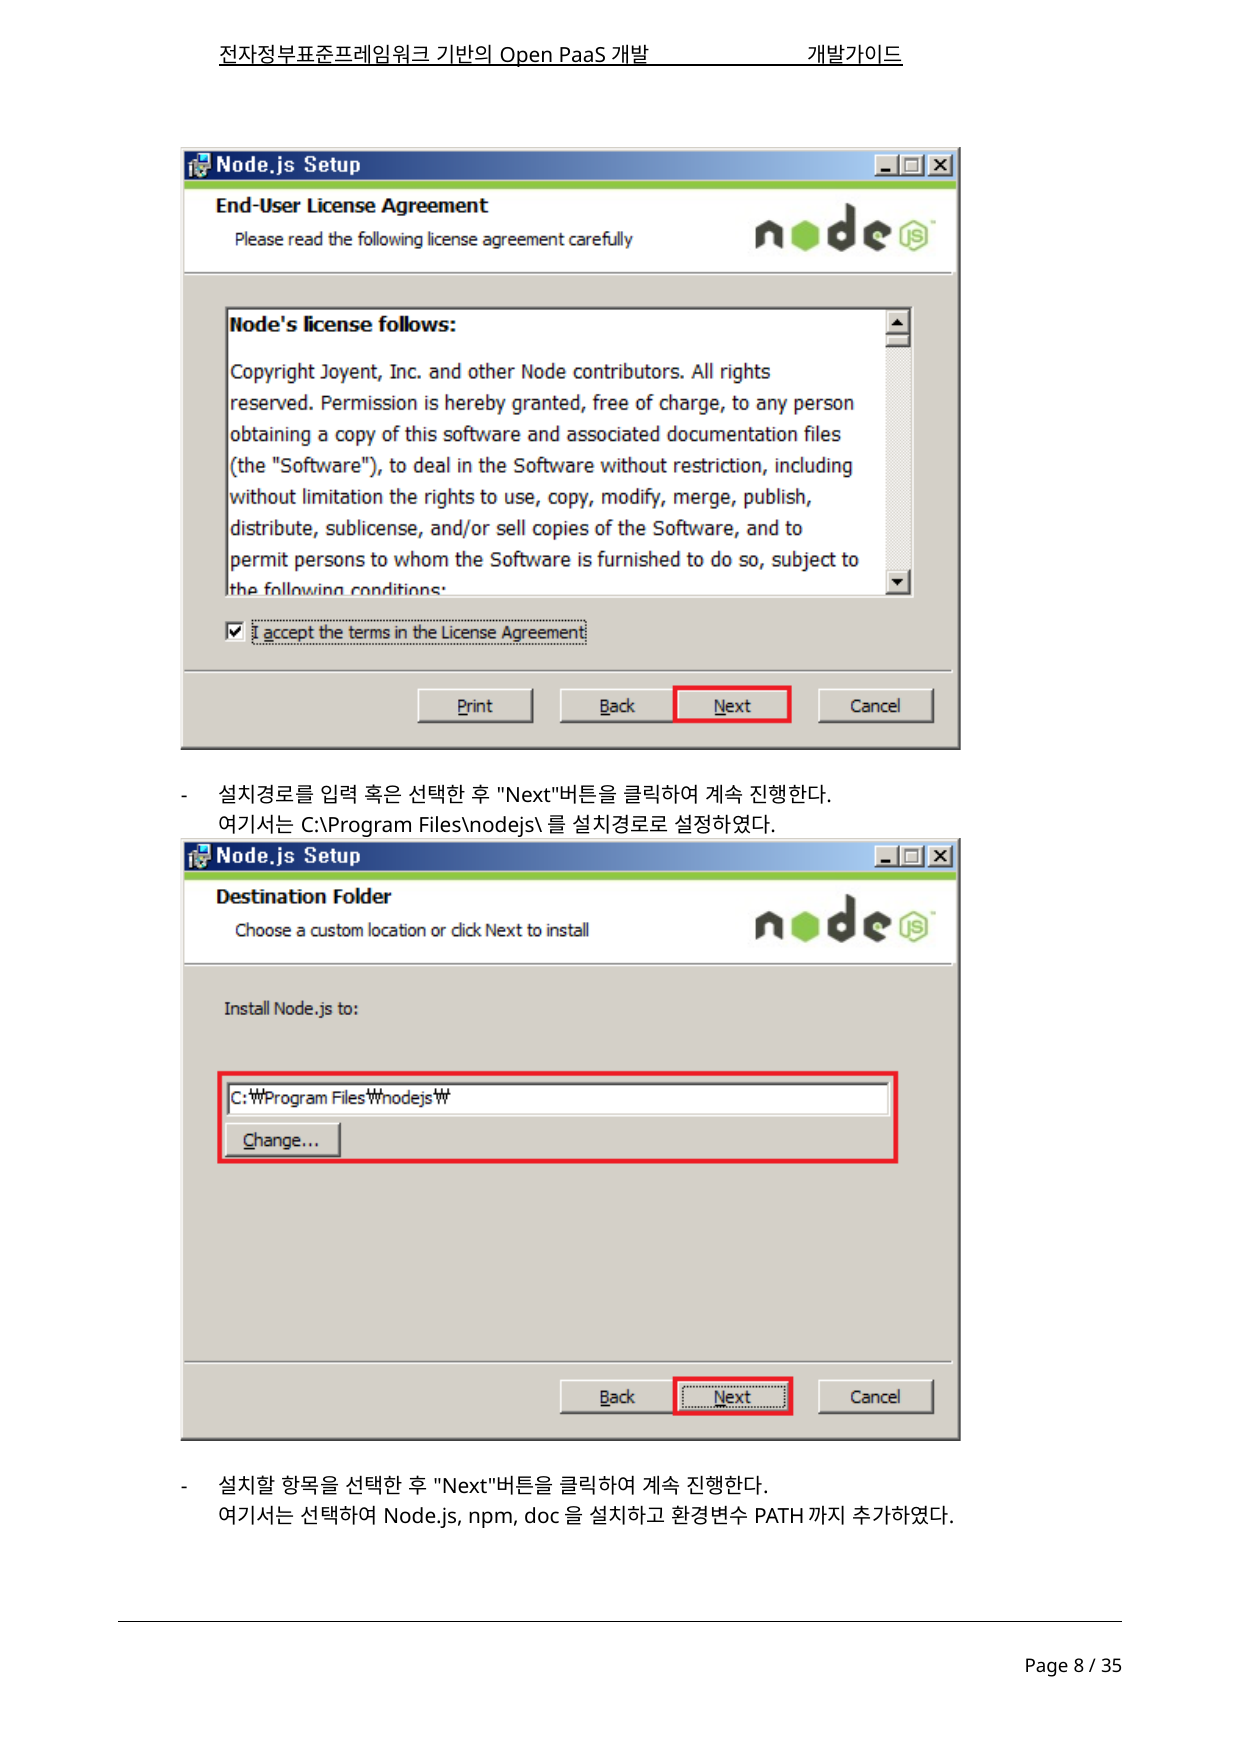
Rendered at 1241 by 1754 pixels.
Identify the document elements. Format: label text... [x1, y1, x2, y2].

list 여기서는 C:\Program Files\nodejs\ 를 설치경로로 설정하였다. [218, 808, 1122, 839]
list 여기서는 선택하여 Node.js, npm, doc을 설치하고 환경변수 PATH까지 추가하였다. [218, 1499, 1122, 1529]
list 설치할 항목을 선택한 후 "Next"버튼을 클릭하여 계속 진행한다. [181, 1469, 1122, 1499]
list 설치경로를 입력 혹은 선택한 후 "Next"버튼을 클릭하여 계속 진행한다. [181, 778, 1122, 808]
picture [180, 147, 961, 750]
picture [180, 838, 961, 1441]
